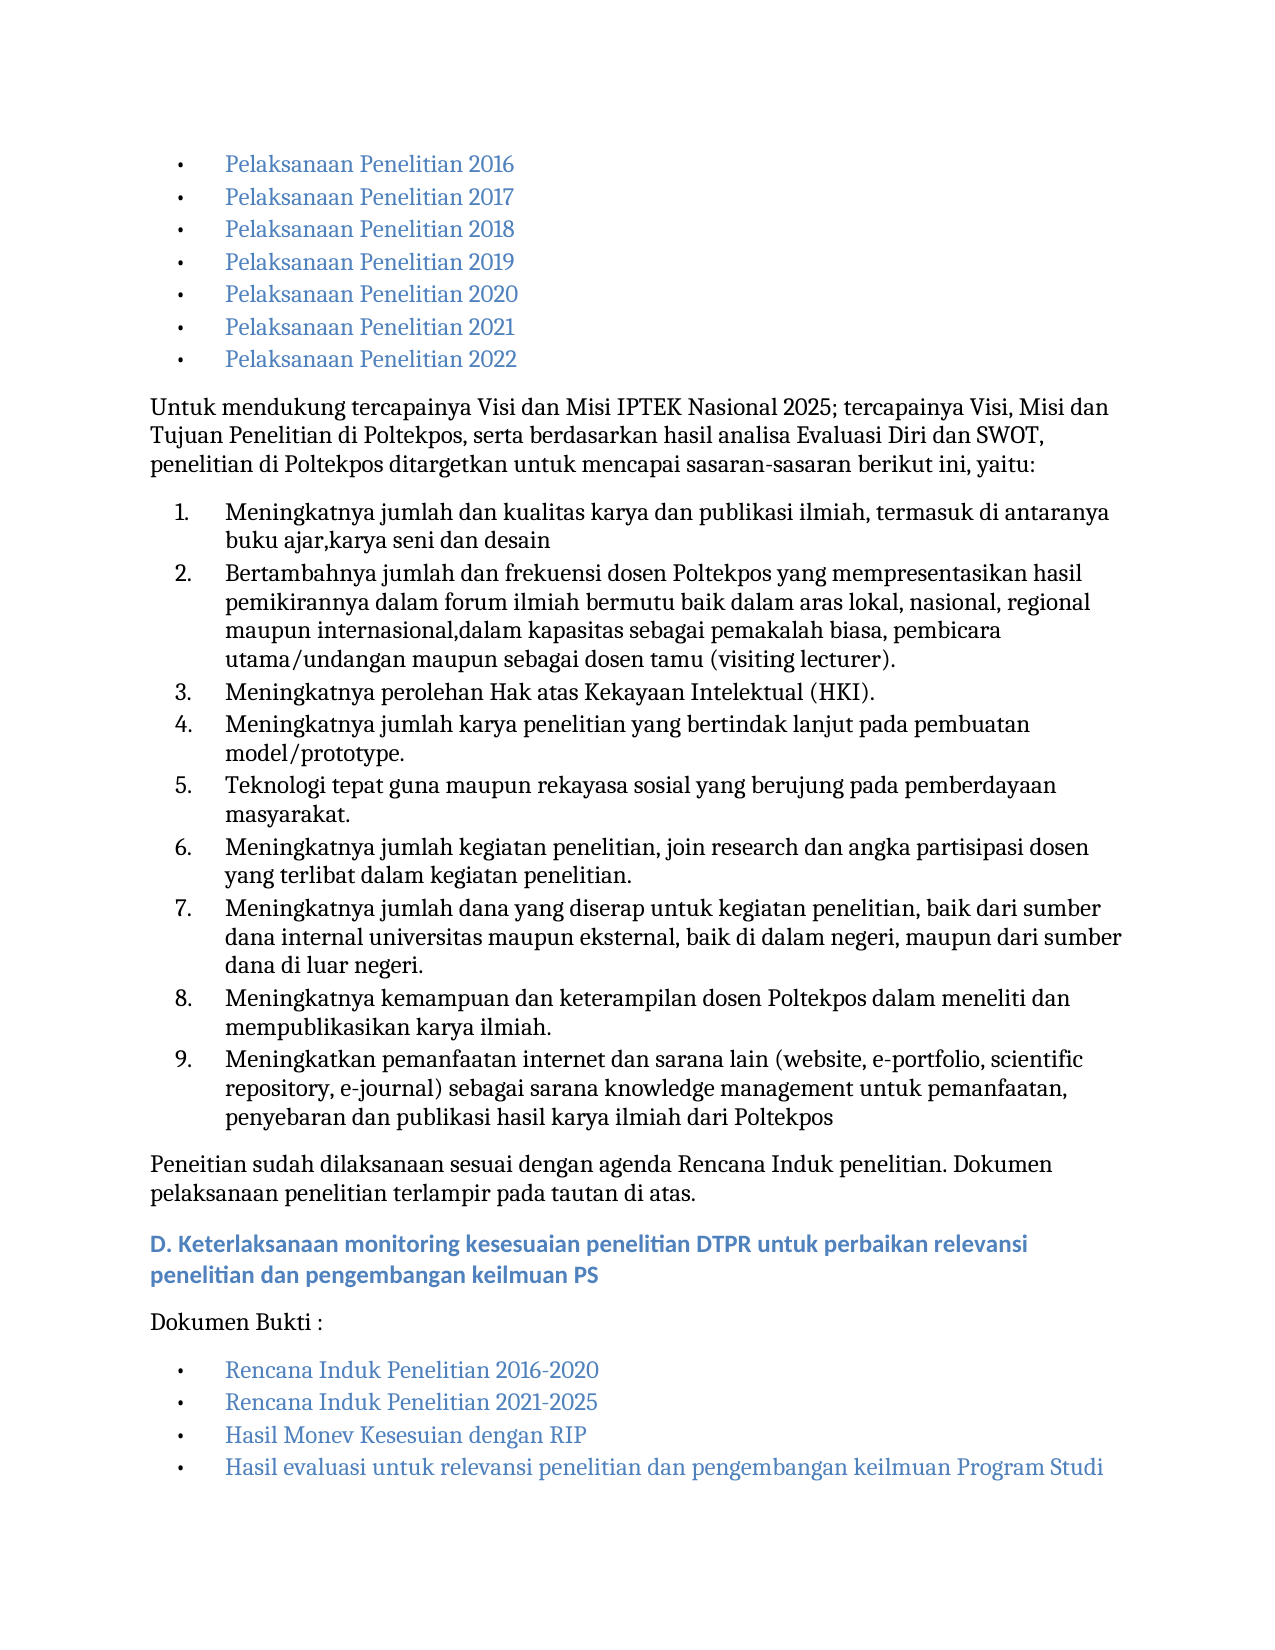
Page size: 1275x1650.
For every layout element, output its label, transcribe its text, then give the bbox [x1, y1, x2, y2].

list Rencana Induk Penelitian 2021-2025 [175, 1388, 1125, 1417]
list Hasil Monev Kesesuian dengan RIP [175, 1421, 1125, 1449]
list Meningkatnya kemampuan dan keterampilan dosen Poltekpos dalam meneliti dan mempublikasikan karya ilmiah. [175, 984, 1125, 1041]
list Pelaksanaan Penelitian 2020 [175, 280, 1125, 309]
text Peneitian sudah dilaksanaan sesuai dengan agenda Rencana Induk penelitian. Dokumen pelaksanaan penelitian terlampir pada tautan di atas. [150, 1150, 1125, 1207]
list Teknologi tepat guna maupun rekayasa sosial yang berujung pada pemberdayaan masyarakat. [175, 771, 1125, 829]
list Pelaksanaan Penelitian 2021 [175, 312, 1125, 341]
list Meningkatnya jumlah kegiatan penelitian, join research dan angka partisipasi dosen yang terlibat dalam kegiatan penelitian. [175, 832, 1125, 890]
list Pelaksanaan Penelitian 2019 [175, 247, 1125, 276]
list Meningkatnya jumlah karya penelitian yang bertindak lanjut pada pembuatan model/prototype. [175, 710, 1125, 767]
list Pelaksanaan Penelitian 2017 [175, 182, 1125, 211]
list Meningkatnya jumlah dana yang diserap untuk kegiatan penelitian, baik dari sumber dana internal universitas maupun eksternal, baik di dalam negeri, maupun dari sumber dana di luar negeri. [175, 894, 1125, 980]
subtitle D. Keterlaksanaan monitoring kesesuaian penelitian DTPR untuk perbaikan relevansi penelitian dan pengembangan keilmuan PS [150, 1228, 1125, 1289]
list Rencana Induk Penelitian 2016-2020 [175, 1356, 1125, 1384]
list Meningkatkan pemanfaatan internet dan sarana lain (website, e-portfolio, scientific repository, e-journal) sebagai sarana knowledge management untuk pemanfaatan, penyebaran dan publikasi hasil karya ilmiah dari Poltekpos [175, 1045, 1125, 1131]
text Dokumen Bukti : [150, 1308, 1125, 1337]
list Hasil evaluasi untuk relevansi penelitian dan pengembangan keilmuan Program Studi [175, 1453, 1125, 1482]
text Untuk mendukung tercapainya Visi dan Misi IPTEK Nasional 2025; tercapainya Visi, Misi dan Tujuan Penelitian di Poltekpos, serta berdasarkan hasil analisa Evaluasi Diri dan SWOT, penelitian di Poltekpos ditargetkan untuk mencapai sasaran-sasaran berikut ini, yaitu: [150, 392, 1125, 479]
list Meningkatnya jumlah dan kualitas karya dan publikasi ilmiah, termasuk di antaranya buku ajar,karya seni dan desain [175, 497, 1125, 555]
list Pelaksanaan Penelitian 2018 [175, 215, 1125, 244]
list Pelaksanaan Penelitian 2022 [175, 345, 1125, 374]
list Pelaksanaan Penelitian 2016 [175, 150, 1125, 179]
list Meningkatnya perolehan Hak atas Kekayaan Intelektual (HKI). [175, 677, 1125, 706]
list Bertambahnya jumlah dan frekuensi dosen Poltekpos yang mempresentasikan hasil pemikirannya dalam forum ilmiah bermutu baik dalam aras lokal, nasional, regional maupun internasional,dalam kapasitas sebagai pemakalah biasa, pembicara utama/undangan maupun sebagai dosen tamu (visiting lecturer). [175, 559, 1125, 674]
